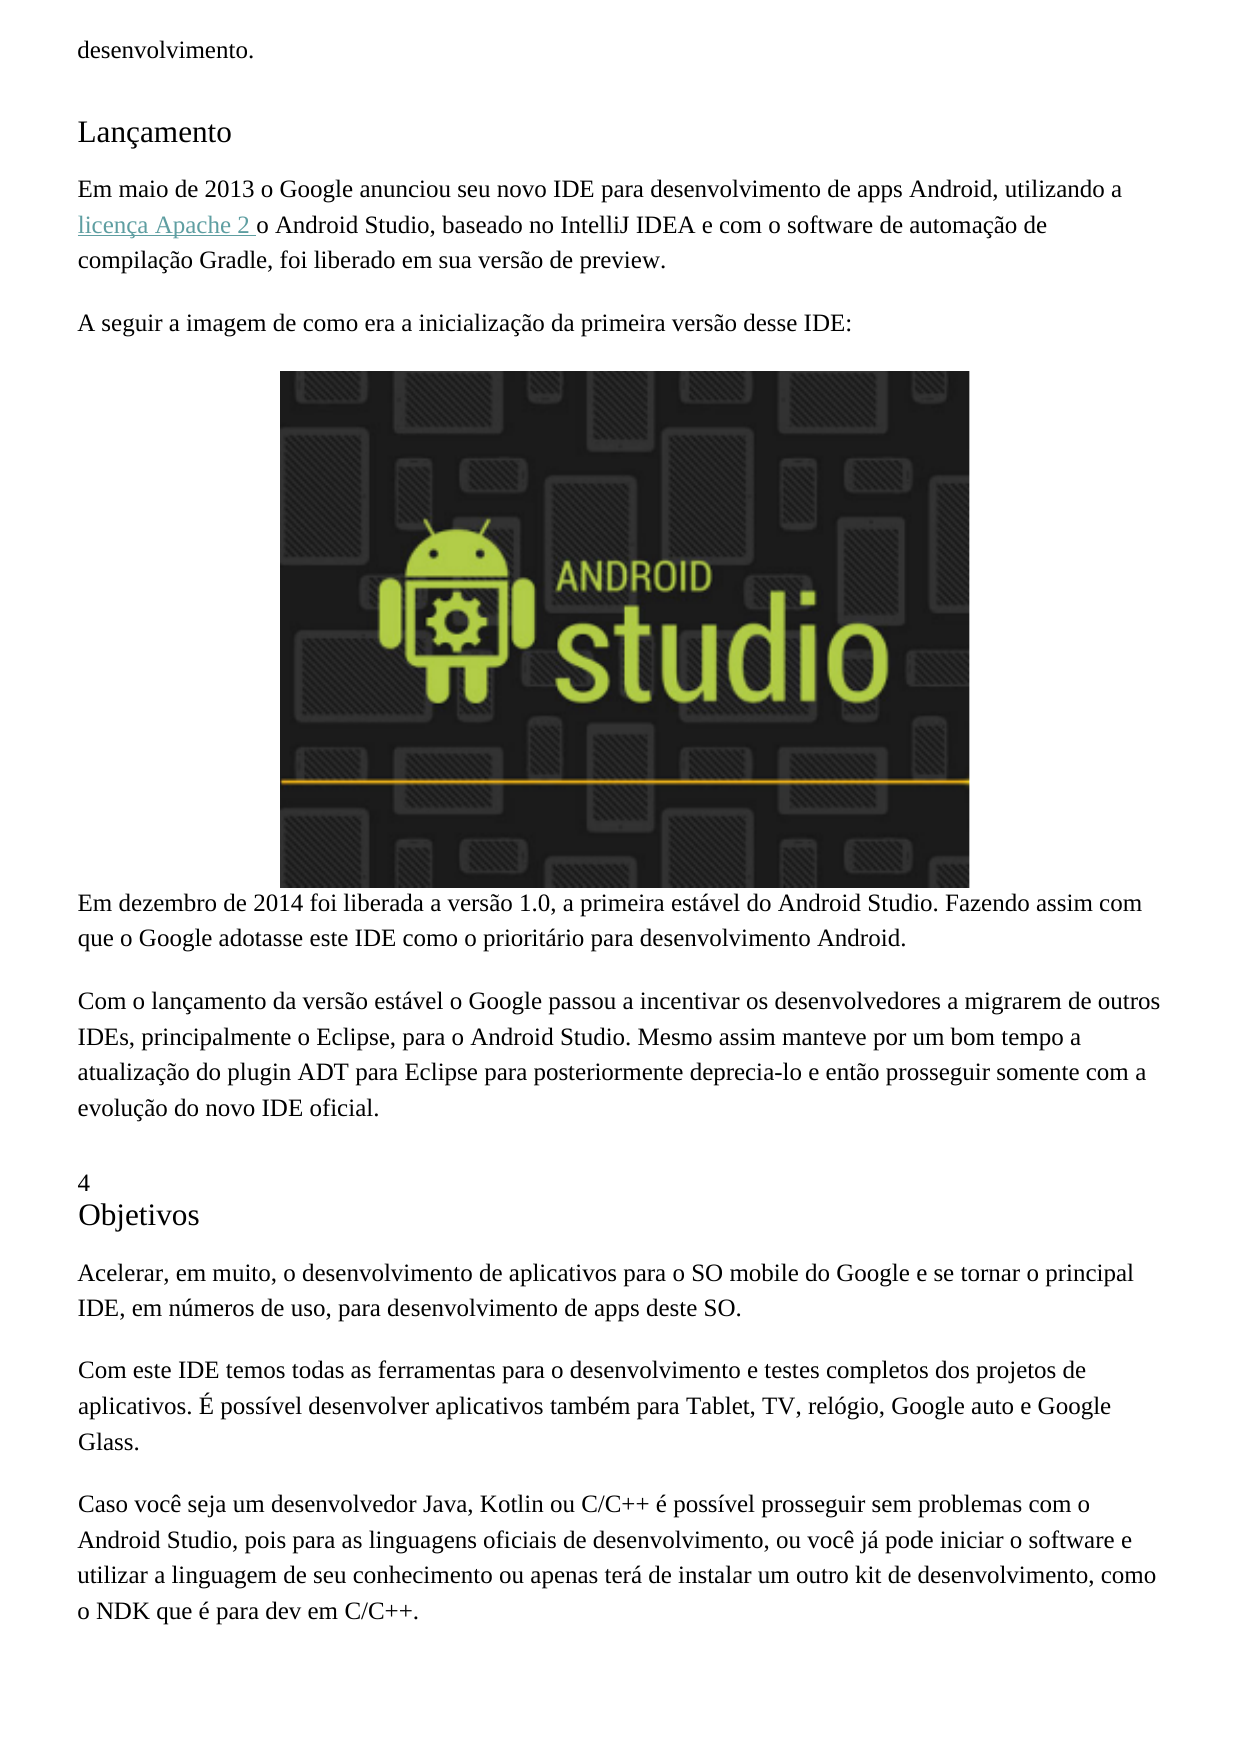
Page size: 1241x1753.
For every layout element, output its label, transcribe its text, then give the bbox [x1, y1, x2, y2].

text Objetivos [78, 1196, 1173, 1232]
text Em maio de 2013 o Google anunciou seu novo IDE para desenvolvimento de apps Android, utilizando a licença Apache 2 o Android Studio, baseado no IntelliJ IDEA e com o software de automação de compilação Gradle, foi liberado em sua versão de preview. [77, 174, 1123, 274]
picture [280, 371, 970, 888]
text Lançamento [77, 113, 1173, 149]
text Com este IDE temos todas as ferramentas para o desenvolvimento e testes completos dos projetos de aplicativos. É possível desenvolver aplicativos também para Tablet, TV, relógio, Google auto e Google Glass. [78, 1355, 1117, 1455]
text Com o lançamento da versão estável o Google passou a incentivar os desenvolvedores a migrarem de outros IDEs, principalmente o Eclipse, para o Android Studio. Mesmo assim manteve por um bom tempo a atualização do plugin ADT para Eclipse para posteriormente deprecia-lo e então prosseguir somente com a evolução do novo IDE oficial. [77, 986, 1167, 1122]
text Acelerar, em muito, o desenvolvimento de aplicativos para o SO mobile do Google e se tornar o principal IDE, em números de uso, para desenvolvimento de apps deste SO. [77, 1258, 1141, 1322]
text 4 [77, 1168, 1173, 1196]
text A seguir a imagem de como era a inicialização da primeira versão desse IDE: [77, 308, 1173, 336]
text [77, 35, 1137, 64]
text Em dezembro de 2014 foi liberada a versão 1.0, a primeira estável do Android Studio. Fazendo assim com que o Google adotasse este IDE como o prioritário para desenvolvimento Android. [77, 888, 1149, 952]
text Caso você seja um desenvolvedor Java, Kotlin ou C/C++ é possível prosseguir sem problemas com o Android Studio, pois para as linguagens oficiais de desenvolvimento, ou você já pode iniciar o software e utilizar a linguagem de seu conhecimento ou apenas terá de instalar um outro kit de desenvolvimento, como o NDK que é para dev em C/C++. [77, 1489, 1163, 1625]
